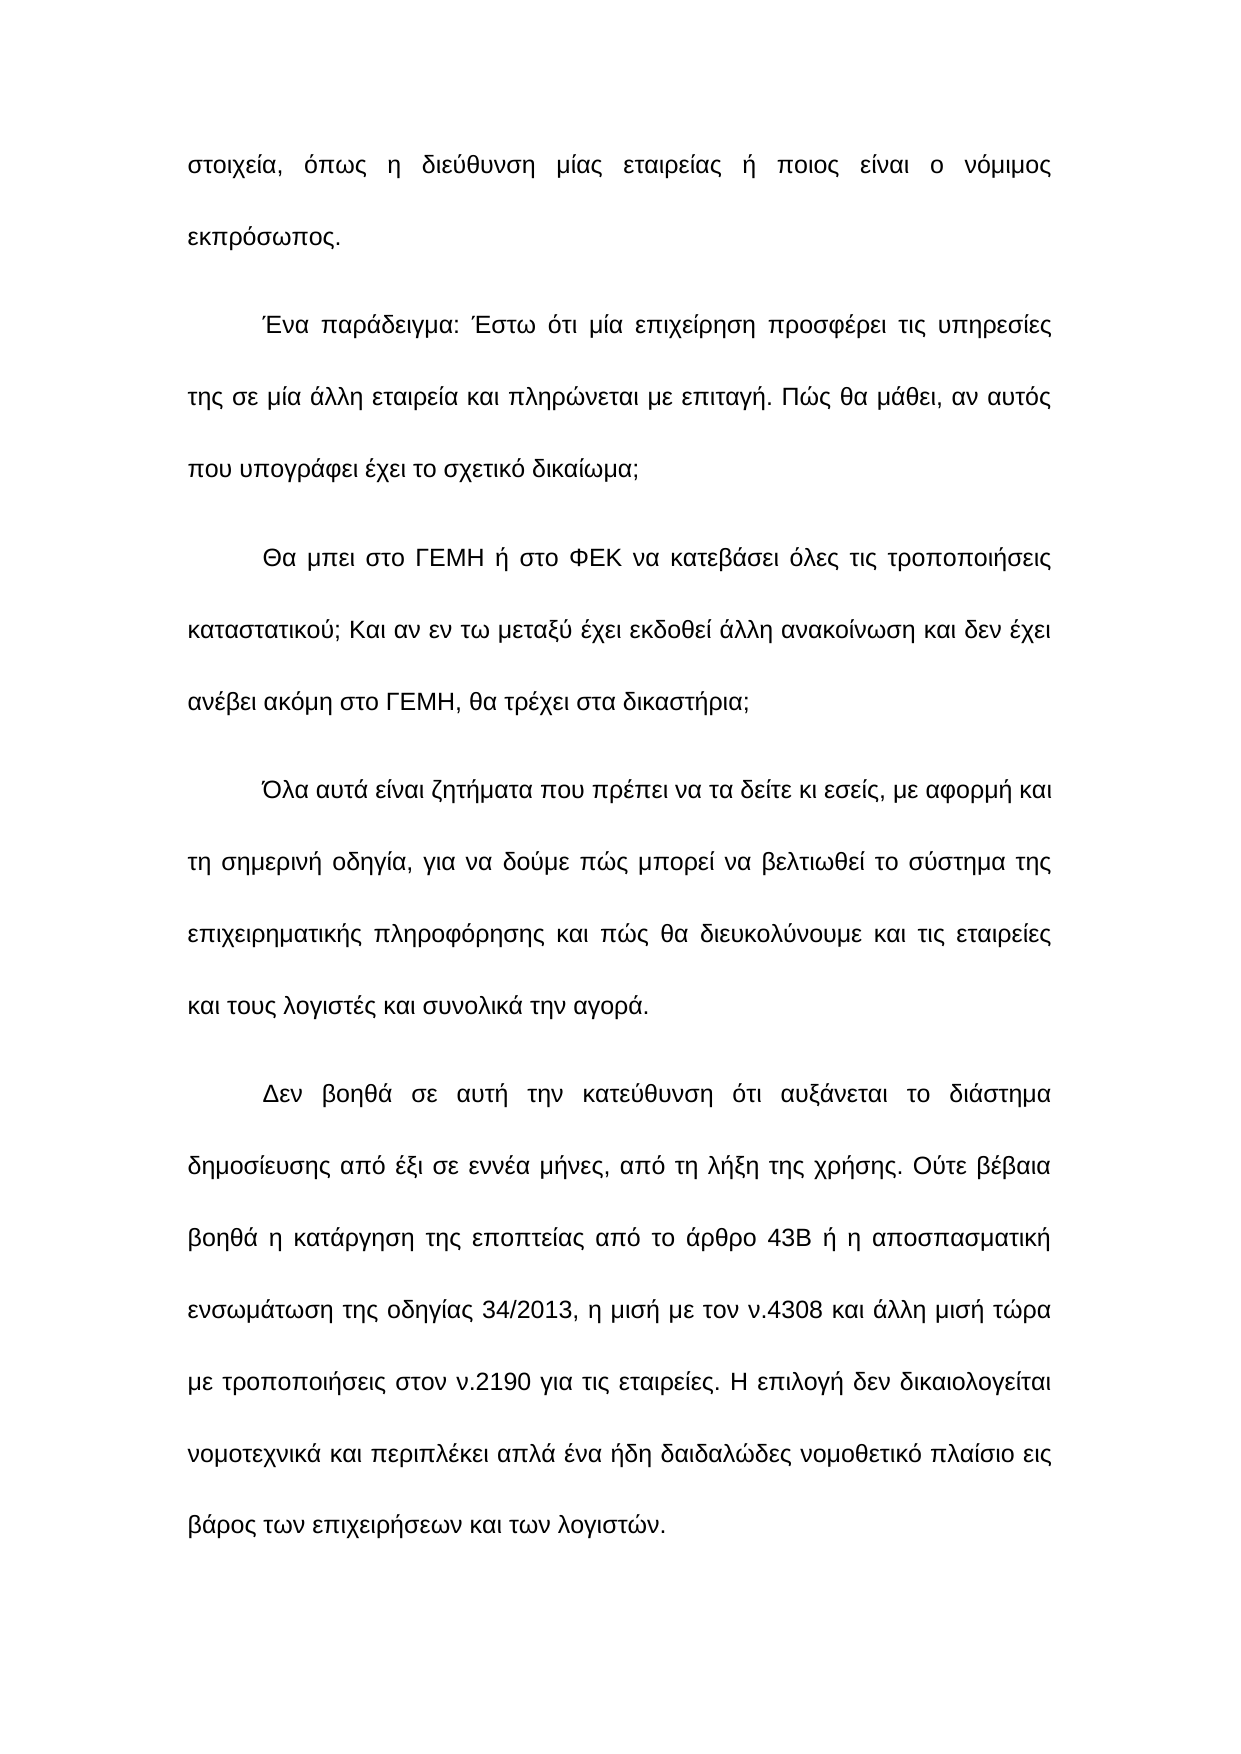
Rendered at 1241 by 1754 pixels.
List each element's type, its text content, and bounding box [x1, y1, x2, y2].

text Όλα αυτά είναι ζητήματα που πρέπει να τα δείτε κι εσείς, με αφορμή και τη σημερινή οδηγία, για να δούμε πώς μπορεί να βελτιωθεί το σύστημα της επιχειρηματικής πληροφόρησης και πώς θα διευκολύνουμε και τις εταιρείες και τους λογιστές και συνολικά την αγορά. [187, 775, 1053, 1019]
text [187, 150, 1053, 251]
text Ένα παράδειγμα: Έστω ότι μία επιχείρηση προσφέρει τις υπηρεσίες της σε μία άλλη εταιρεία και πληρώνεται με επιταγή. Πώς θα μάθει, αν αυτός που υπογράφει έχει το σχετικό δικαίωμα; [187, 310, 1053, 483]
text Δεν βοηθά σε αυτή την κατεύθυνση ότι αυξάνεται το διάστημα δημοσίευσης από έξι σε εννέα μήνες, από τη λήξη της χρήσης. Ούτε βέβαια βοηθά η κατάργηση της εποπτείας από το άρθρο 43Β ή η αποσπασματική ενσωμάτωση της οδηγίας 34/2013, η μισή με τον ν.4308 και άλλη μισή τώρα με τροποποιήσεις στον ν.2190 για τις εταιρείες. Η επιλογή δεν δικαιολογείται νομοτεχνικά και περιπλέκει απλά ένα ήδη δαιδαλώδες νομοθετικό πλαίσιο εις βάρος των επιχειρήσεων και των λογιστών. [187, 1079, 1053, 1539]
text Θα μπει στο ΓΕΜΗ ή στο ΦΕΚ να κατεβάσει όλες τις τροποποιήσεις καταστατικού; Και αν εν τω μεταξύ έχει εκδοθεί άλλη ανακοίνωση και δεν έχει ανέβει ακόμη στο ΓΕΜΗ, θα τρέχει στα δικαστήρια; [187, 543, 1053, 715]
